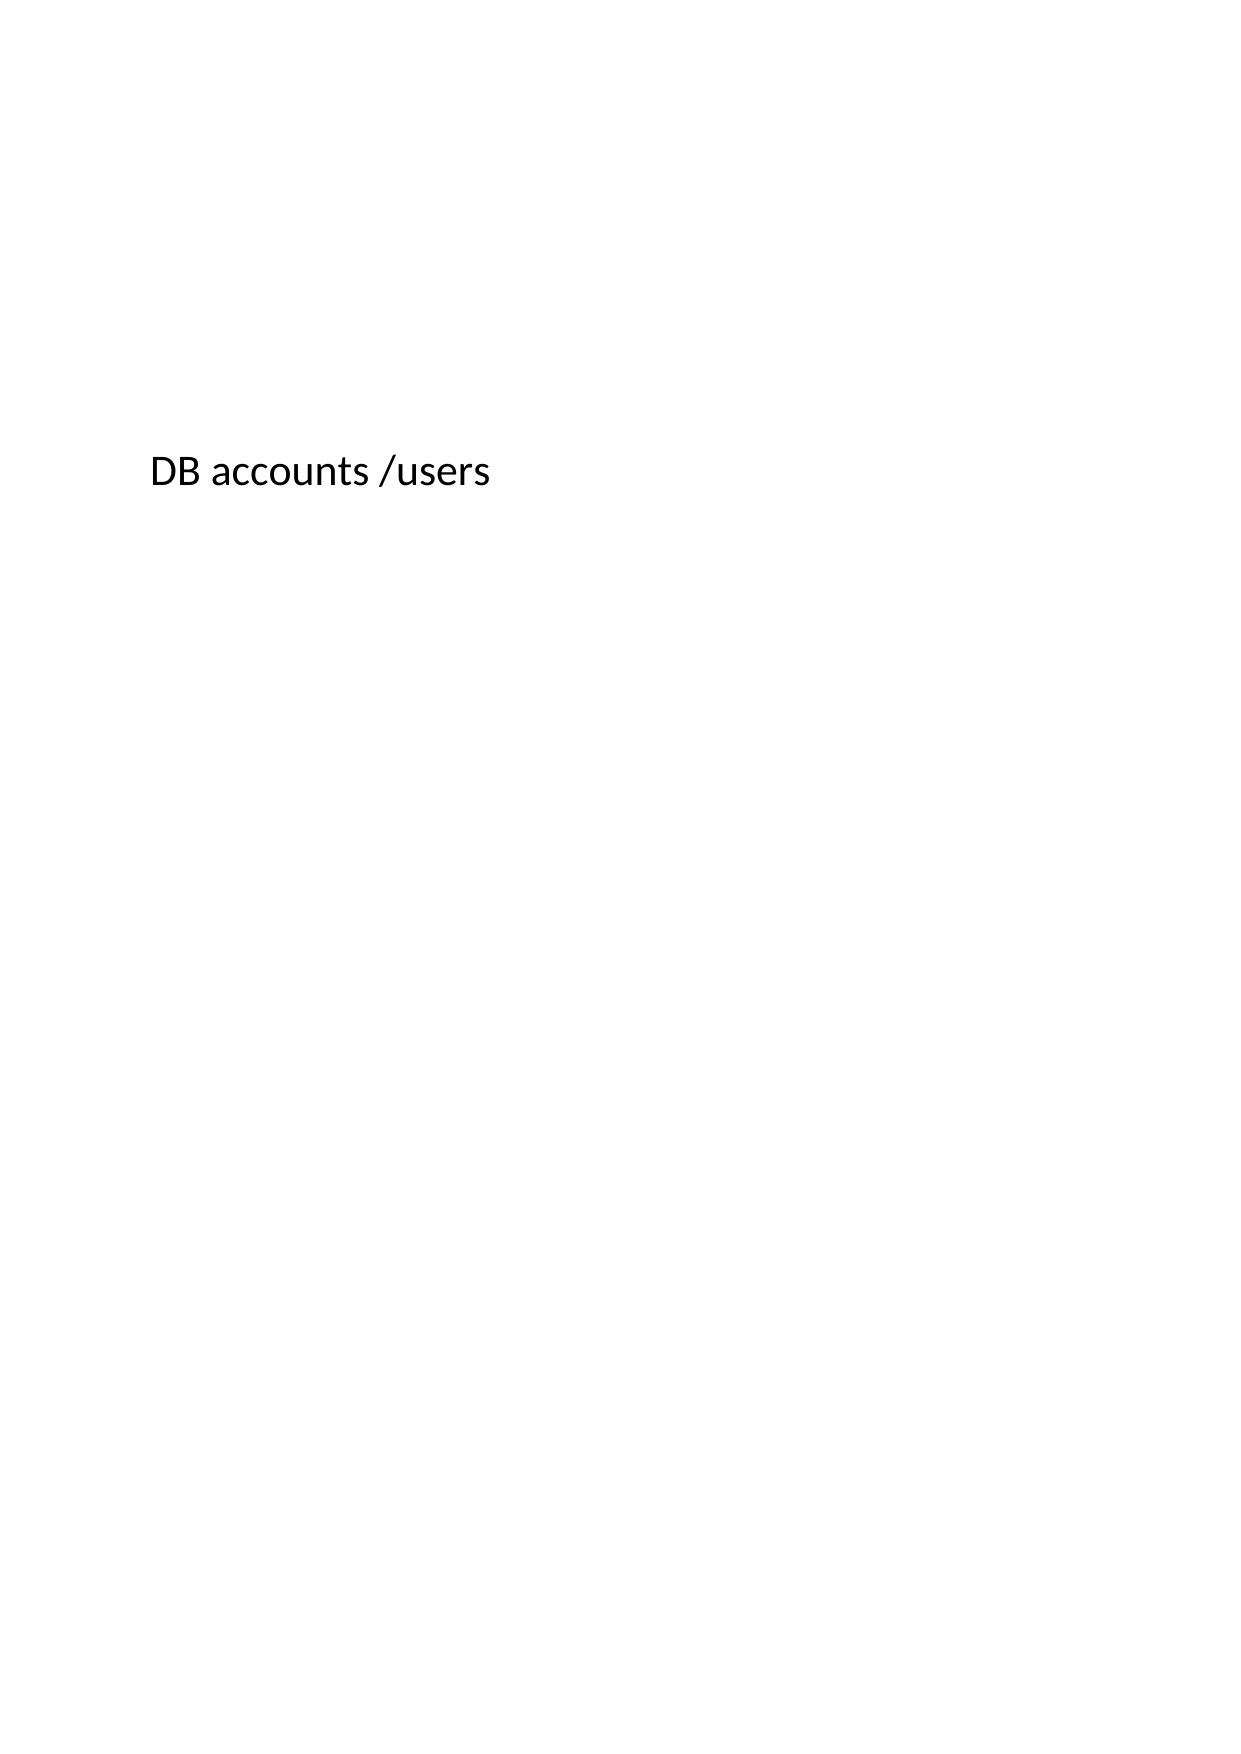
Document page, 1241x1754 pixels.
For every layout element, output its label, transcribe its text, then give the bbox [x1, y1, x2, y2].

text DB accounts /users [150, 443, 1090, 496]
